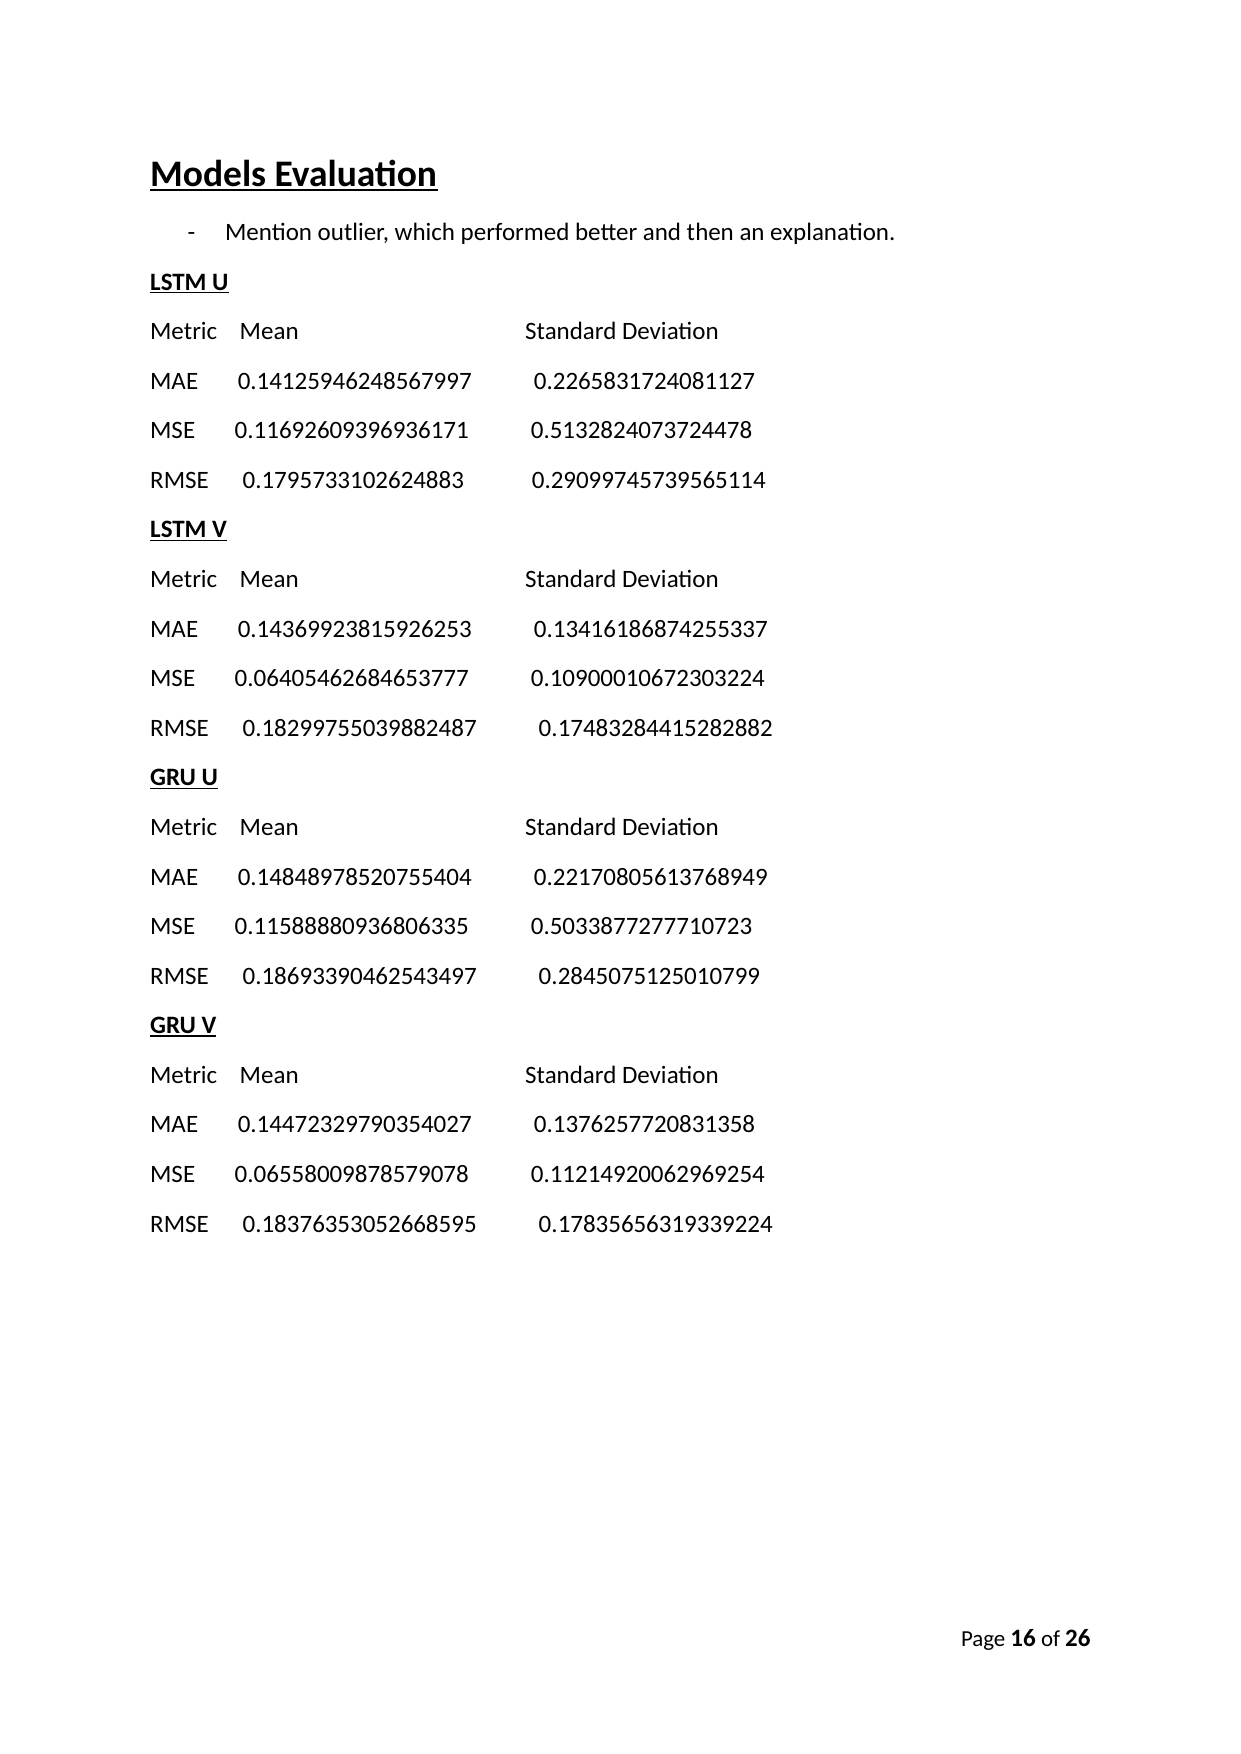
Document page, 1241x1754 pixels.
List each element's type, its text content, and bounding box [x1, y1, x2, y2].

text Metric Mean Standard Deviation [150, 811, 1090, 842]
text Metric Mean Standard Deviation [150, 563, 1090, 594]
text MSE 0.06558009878579078 0.11214920062969254 [150, 1158, 1090, 1189]
text MAE 0.14472329790354027 0.1376257720831358 [150, 1109, 1090, 1139]
text GRU V [150, 1009, 1090, 1040]
text Models Evaluation [150, 150, 1090, 196]
text MSE 0.11588880936806335 0.5033877277710723 [150, 910, 1090, 941]
text LSTM U [150, 266, 1090, 296]
text RMSE 0.1795733102624883 0.29099745739565114 [150, 464, 1090, 494]
text RMSE 0.18299755039882487 0.17483284415282882 [150, 712, 1090, 742]
text LSTM V [150, 514, 1090, 544]
text MSE 0.11692609396936171 0.5132824073724478 [150, 414, 1090, 445]
text MSE 0.06405462684653777 0.10900010672303224 [150, 662, 1090, 693]
text GRU U [150, 762, 1090, 792]
list Mention outlier, which performed better and then an explanation. [187, 216, 1090, 247]
text MAE 0.14369923815926253 0.13416186874255337 [150, 613, 1090, 643]
text RMSE 0.18693390462543497 0.2845075125010799 [150, 960, 1090, 990]
text RMSE 0.18376353052668595 0.17835656319339224 [150, 1208, 1090, 1238]
text Metric Mean Standard Deviation [150, 1059, 1090, 1089]
text MAE 0.14848978520755404 0.22170805613768949 [150, 861, 1090, 891]
text MAE 0.14125946248567997 0.2265831724081127 [150, 365, 1090, 395]
text Metric Mean Standard Deviation [150, 315, 1090, 346]
